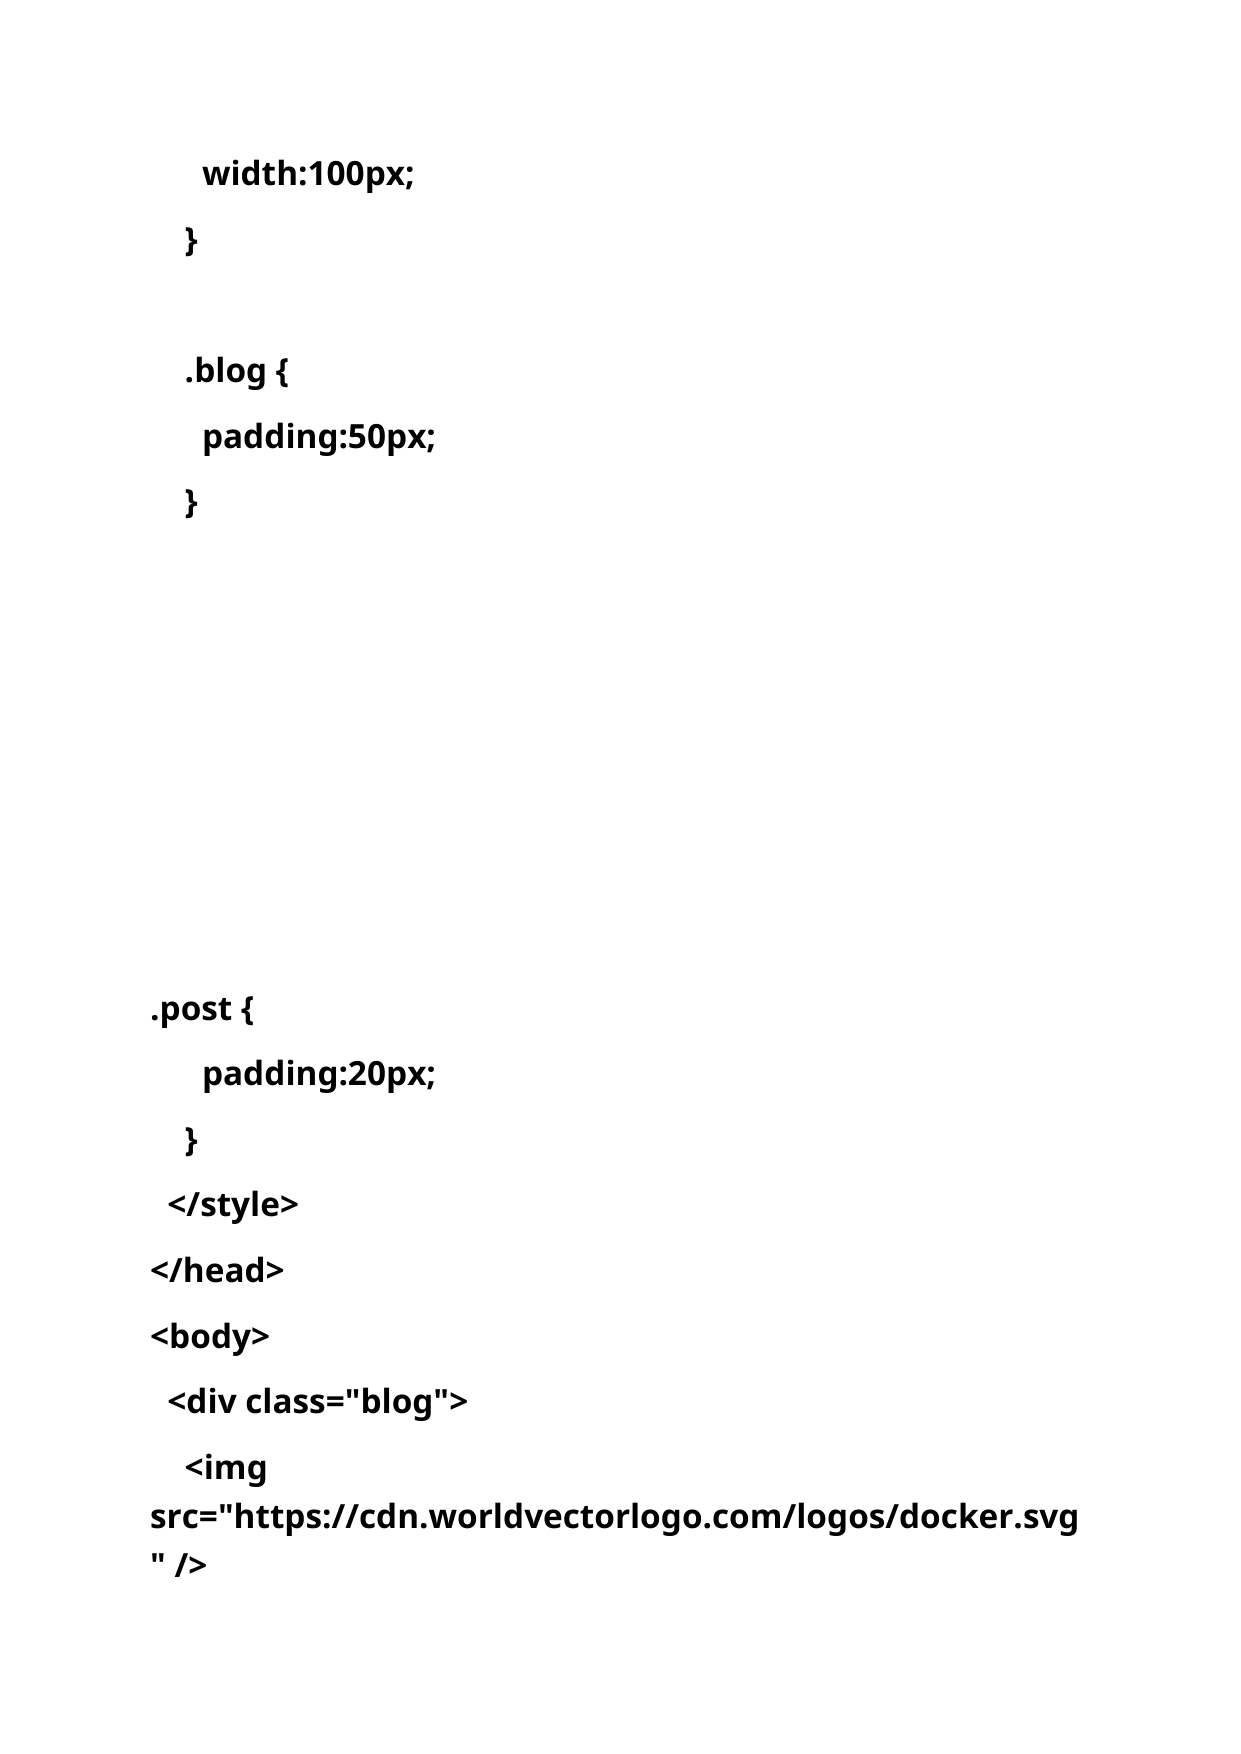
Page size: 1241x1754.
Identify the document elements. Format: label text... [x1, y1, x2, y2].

text <body> [150, 1312, 1090, 1358]
text padding:20px; [150, 1050, 1090, 1095]
text <div class="blog"> [150, 1378, 1090, 1423]
text .blog { [150, 347, 1090, 392]
text </head> [150, 1247, 1090, 1292]
text </style> [150, 1181, 1090, 1227]
text .post { [150, 984, 1090, 1030]
text padding:50px; [150, 412, 1090, 458]
text } [150, 478, 1090, 523]
text <img src="https://cdn.worldvectorlogo.com/logos/docker.svg" /> [150, 1444, 1090, 1587]
text width:100px; [150, 150, 1090, 195]
text } [150, 216, 1090, 261]
text } [150, 1116, 1090, 1161]
